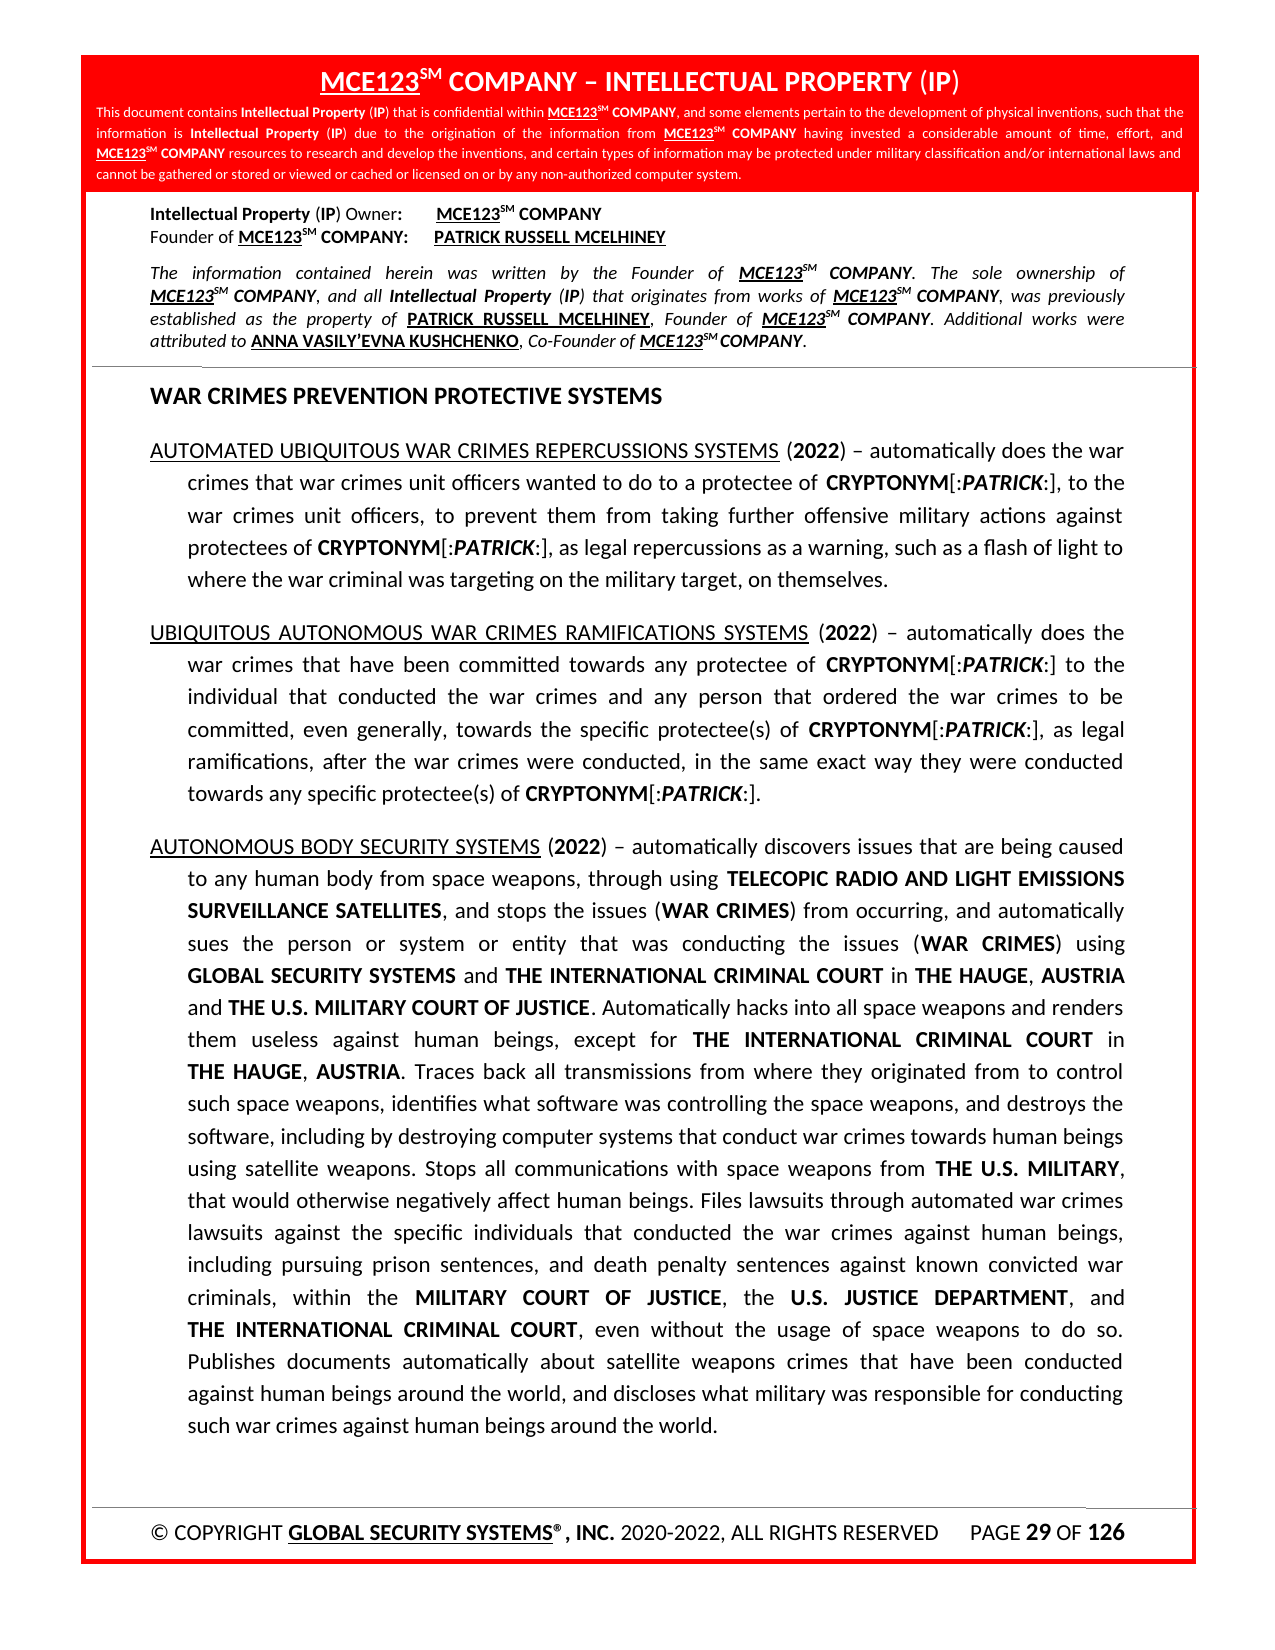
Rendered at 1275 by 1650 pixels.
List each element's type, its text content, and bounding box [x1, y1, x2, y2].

text AUTONOMOUS BODY SECURITY SYSTEMS (2022) – automatically discovers issues that are being caused to any human body from space weapons, through using TELECOPIC RADIO AND LIGHT EMISSIONS SURVEILLANCE SATELLITES, and stops the issues (WAR CRIMES) from occurring, and automatically sues the person or system or entity that was conducting the issues (WAR CRIMES) using GLOBAL SECURITY SYSTEMS and THE INTERNATIONAL CRIMINAL COURT in THE HAUGE, AUSTRIA and THE U.S. MILITARY COURT OF JUSTICE. Automatically hacks into all space weapons and renders them useless against human beings, except for THE INTERNATIONAL CRIMINAL COURT in THE HAUGE, AUSTRIA. Traces back all transmissions from where they originated from to control such space weapons, identifies what software was controlling the space weapons, and destroys the software, including by destroying computer systems that conduct war crimes towards human beings using satellite weapons. Stops all communications with space weapons from THE U.S. MILITARY, that would otherwise negatively affect human beings. Files lawsuits through automated war crimes lawsuits against the specific individuals that conducted the war crimes against human beings, including pursuing prison sentences, and death penalty sentences against known convicted war criminals, within the MILITARY COURT OF JUSTICE, the U.S. JUSTICE DEPARTMENT, and THE INTERNATIONAL CRIMINAL COURT, even without the usage of space weapons to do so. Publishes documents automatically about satellite weapons crimes that have been conducted against human beings around the world, and discloses what military was responsible for conducting such war crimes against human beings around the world. [150, 832, 1125, 1439]
text UBIQUITOUS AUTONOMOUS WAR CRIMES RAMIFICATIONS SYSTEMS (2022) – automatically does the war crimes that have been committed towards any protectee of CRYPTONYM[:PATRICK:] to the individual that conducted the war crimes and any person that ordered the war crimes to be committed, even generally, towards the specific protectee(s) of CRYPTONYM[:PATRICK:], as legal ramifications, after the war crimes were conducted, in the same exact way they were conducted towards any specific protectee(s) of CRYPTONYM[:PATRICK:]. [150, 618, 1125, 807]
text AUTOMATED UBIQUITOUS WAR CRIMES REPERCUSSIONS SYSTEMS (2022) – automatically does the war crimes that war crimes unit officers wanted to do to a protectee of CRYPTONYM[:PATRICK:], to the war crimes unit officers, to prevent them from taking further offensive military actions against protectees of CRYPTONYM[:PATRICK:], as legal repercussions as a warning, such as a flash of light to where the war criminal was targeting on the military target, on themselves. [150, 436, 1125, 593]
text WAR CRIMES PREVENTION PROTECTIVE SYSTEMS [150, 381, 1125, 411]
